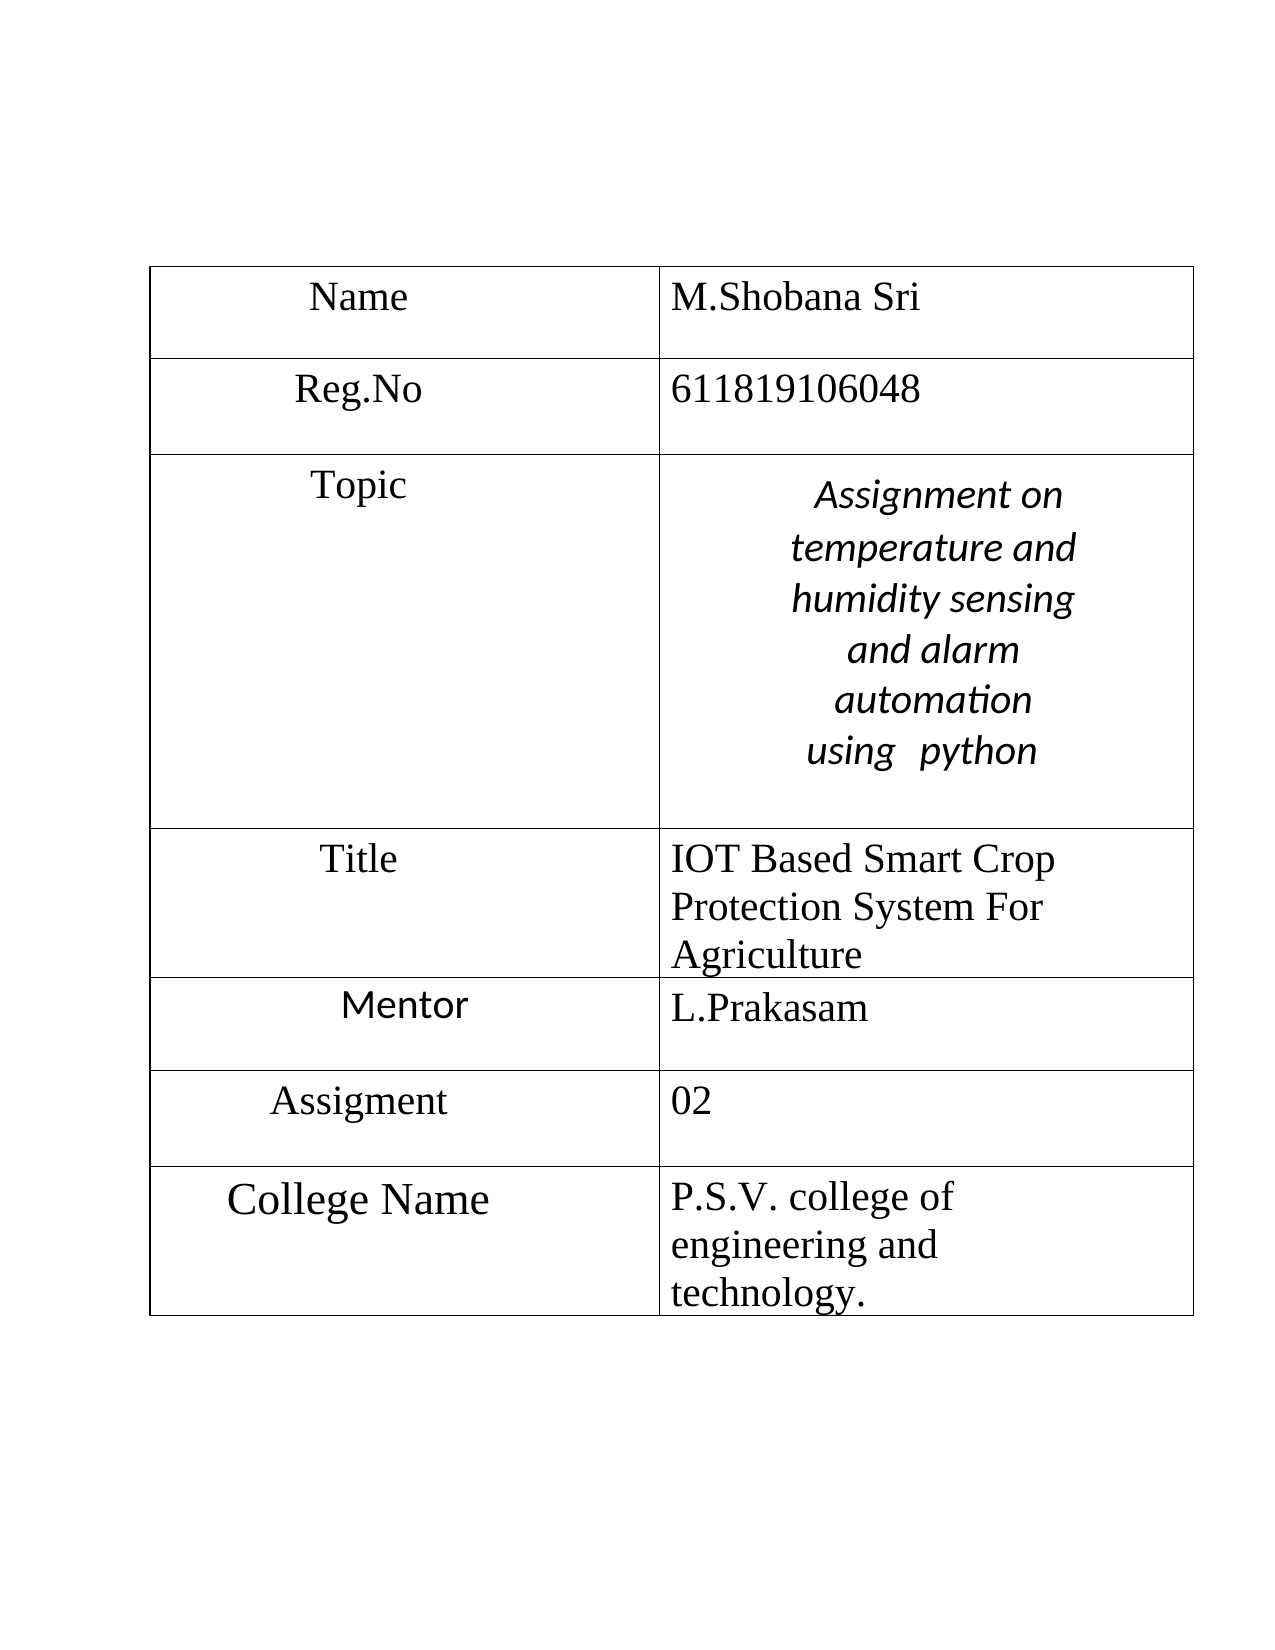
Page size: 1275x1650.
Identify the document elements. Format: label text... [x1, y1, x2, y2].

table_cell Assignment on temperature and humidity sensing and alarm automation using python [660, 455, 1193, 828]
table_cell L.Prakasam [660, 978, 1193, 1069]
table_cell Mentor [151, 978, 659, 1069]
table_cell Topic [151, 455, 659, 828]
table_header Name [151, 267, 659, 358]
table_cell College Name [151, 1167, 659, 1315]
table_cell Title [151, 829, 659, 977]
table_cell P.S.V. college of engineering and technology. [660, 1167, 1193, 1315]
table_header M.Shobana Sri [660, 267, 1193, 358]
table_cell 02 [660, 1071, 1193, 1166]
table_cell Reg.No [151, 359, 659, 454]
table_cell 611819106048 [660, 359, 1193, 454]
table_cell Assigment [151, 1071, 659, 1166]
table_cell IOT Based Smart Crop Protection System For Agriculture [660, 829, 1193, 977]
